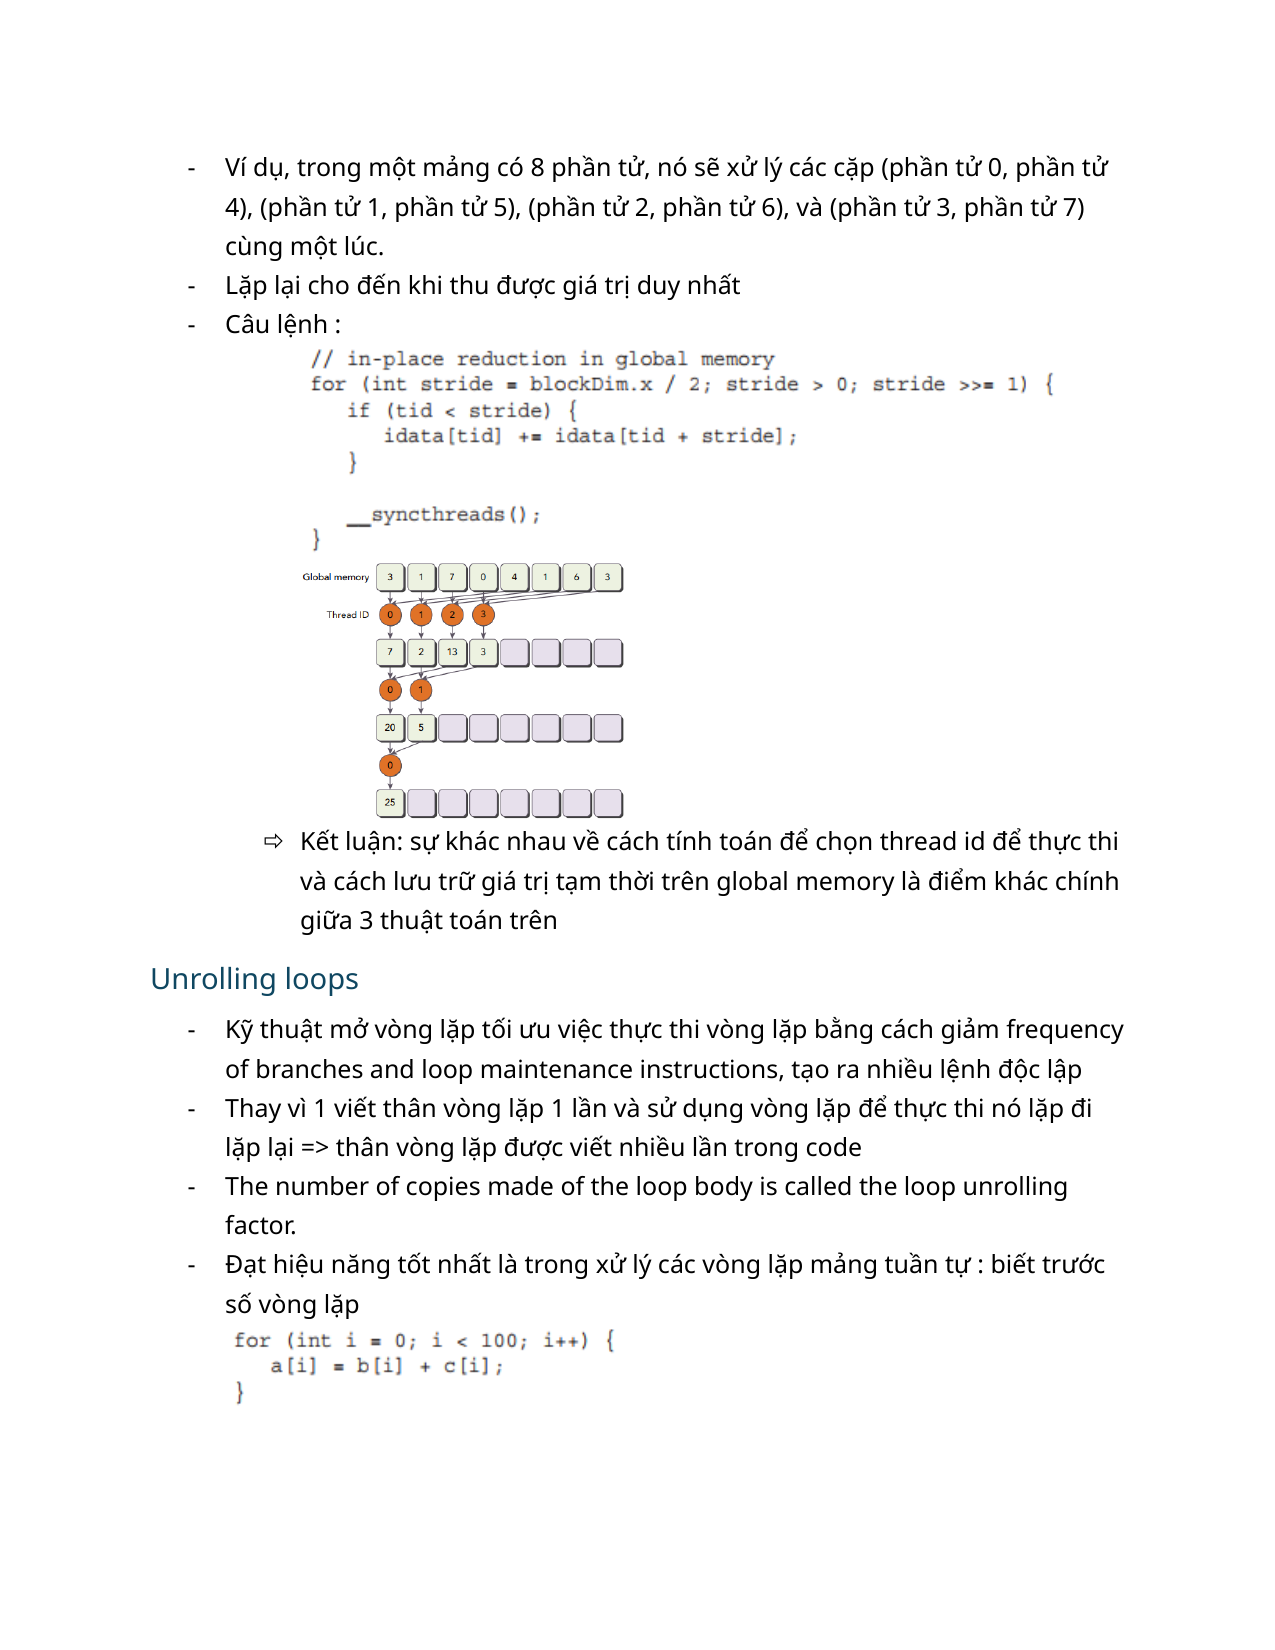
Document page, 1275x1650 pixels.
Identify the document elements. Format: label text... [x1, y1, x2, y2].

list Câu lệnh : [187, 307, 1125, 341]
picture [225, 1325, 633, 1407]
list Ví dụ, trong một mảng có 8 phần tử, nó sẽ xử lý các cặp (phần tử 0, phần tử 4), (phần tử 1, phần tử 5), (phần tử 2, phần tử 6), và (phần tử 3, phần tử 7) cùng một lúc. [187, 150, 1125, 262]
list Kỹ thuật mở vòng lặp tối ưu việc thực thi vòng lặp bằng cách giảm frequency of branches and loop maintenance instructions, tạo ra nhiều lệnh độc lập [187, 1012, 1125, 1085]
picture [300, 345, 1062, 557]
list Đạt hiệu năng tốt nhất là trong xử lý các vòng lặp mảng tuần tự : biết trước số vòng lặp [187, 1247, 1125, 1320]
subtitle Unrolling loops [150, 958, 1125, 998]
list The number of copies made of the loop body is called the loop unrolling factor. [187, 1169, 1125, 1242]
list Lặp lại cho đến khi thu được giá trị duy nhất [187, 267, 1125, 302]
list Kết luận: sự khác nhau về cách tính toán để chọn thread id để thực thi và cách lưu trữ giá trị tạm thời trên global memory là điểm khác chính giữa 3 thuật toán trên [262, 824, 1125, 936]
list Thay vì 1 viết thân vòng lặp 1 lần và sử dụng vòng lặp để thực thi nó lặp đi lặp lại => thân vòng lặp được viết nhiều lần trong code [187, 1091, 1125, 1164]
picture [300, 561, 627, 819]
